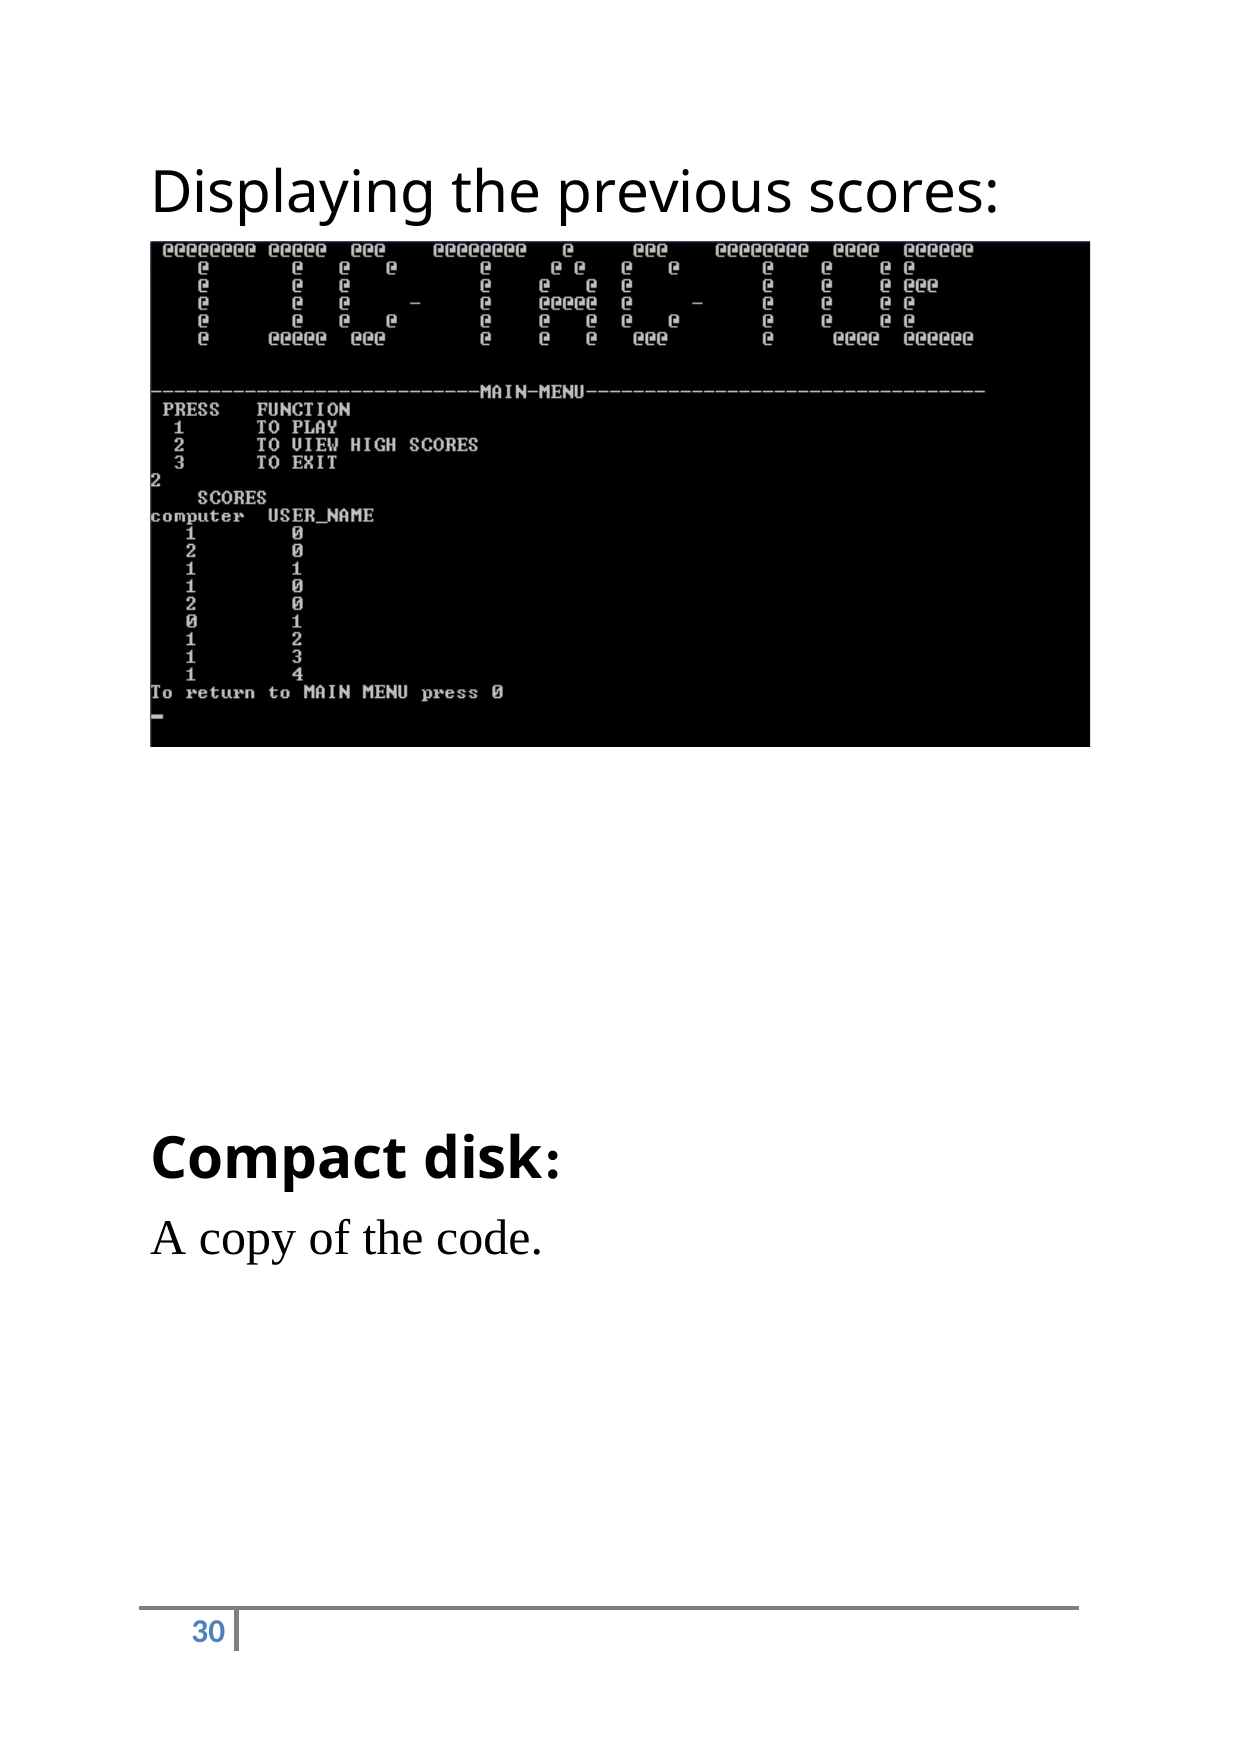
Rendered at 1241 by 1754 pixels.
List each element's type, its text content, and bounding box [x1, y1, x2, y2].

list Displaying the previous scores: [150, 150, 1090, 229]
list Compact disk: [150, 1116, 1090, 1196]
picture [150, 241, 1091, 747]
list A copy of the code. [150, 1208, 1090, 1265]
